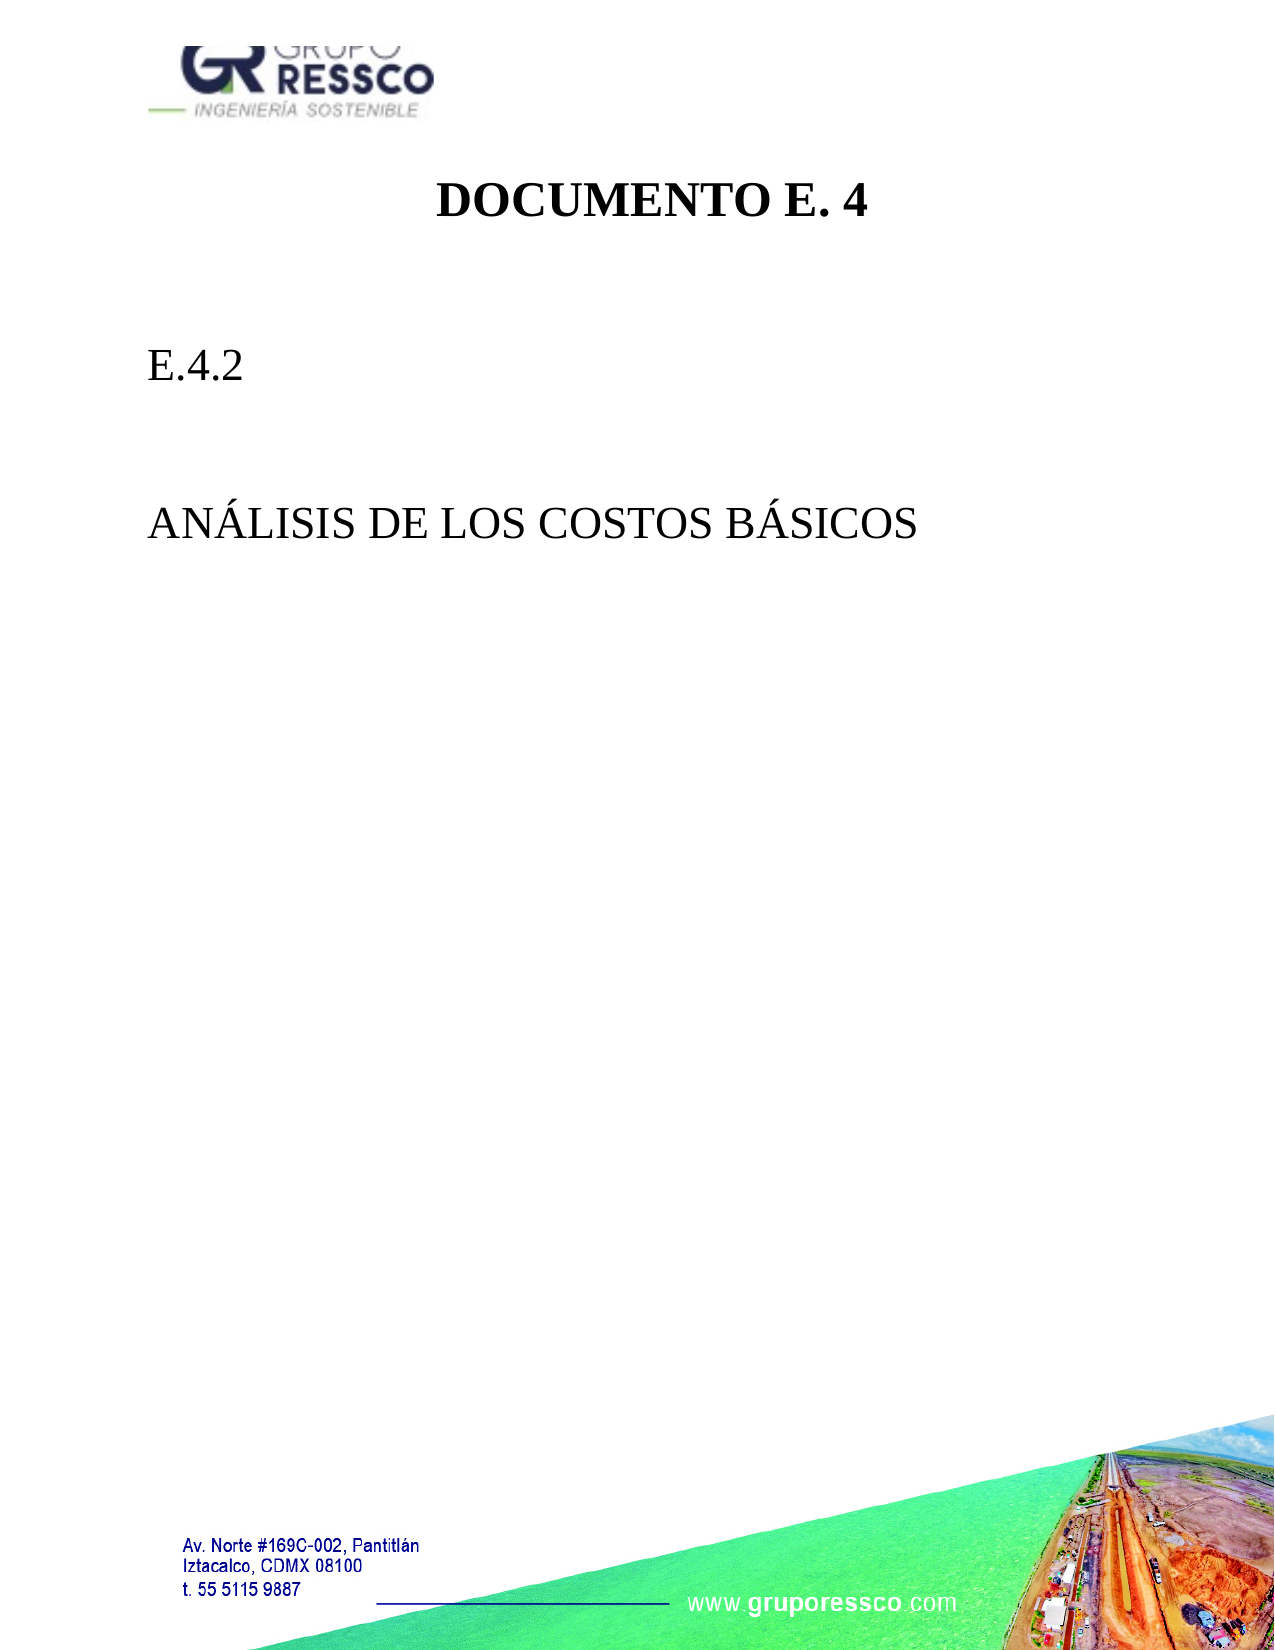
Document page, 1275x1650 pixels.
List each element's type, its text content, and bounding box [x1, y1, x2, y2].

picture [176, 1414, 1274, 1650]
text ANÁLISIS DE LOS COSTOS BÁSICOS [148, 496, 1157, 548]
text E.4.2 [148, 338, 1157, 390]
text DOCUMENTO E. 4 [148, 170, 1157, 228]
